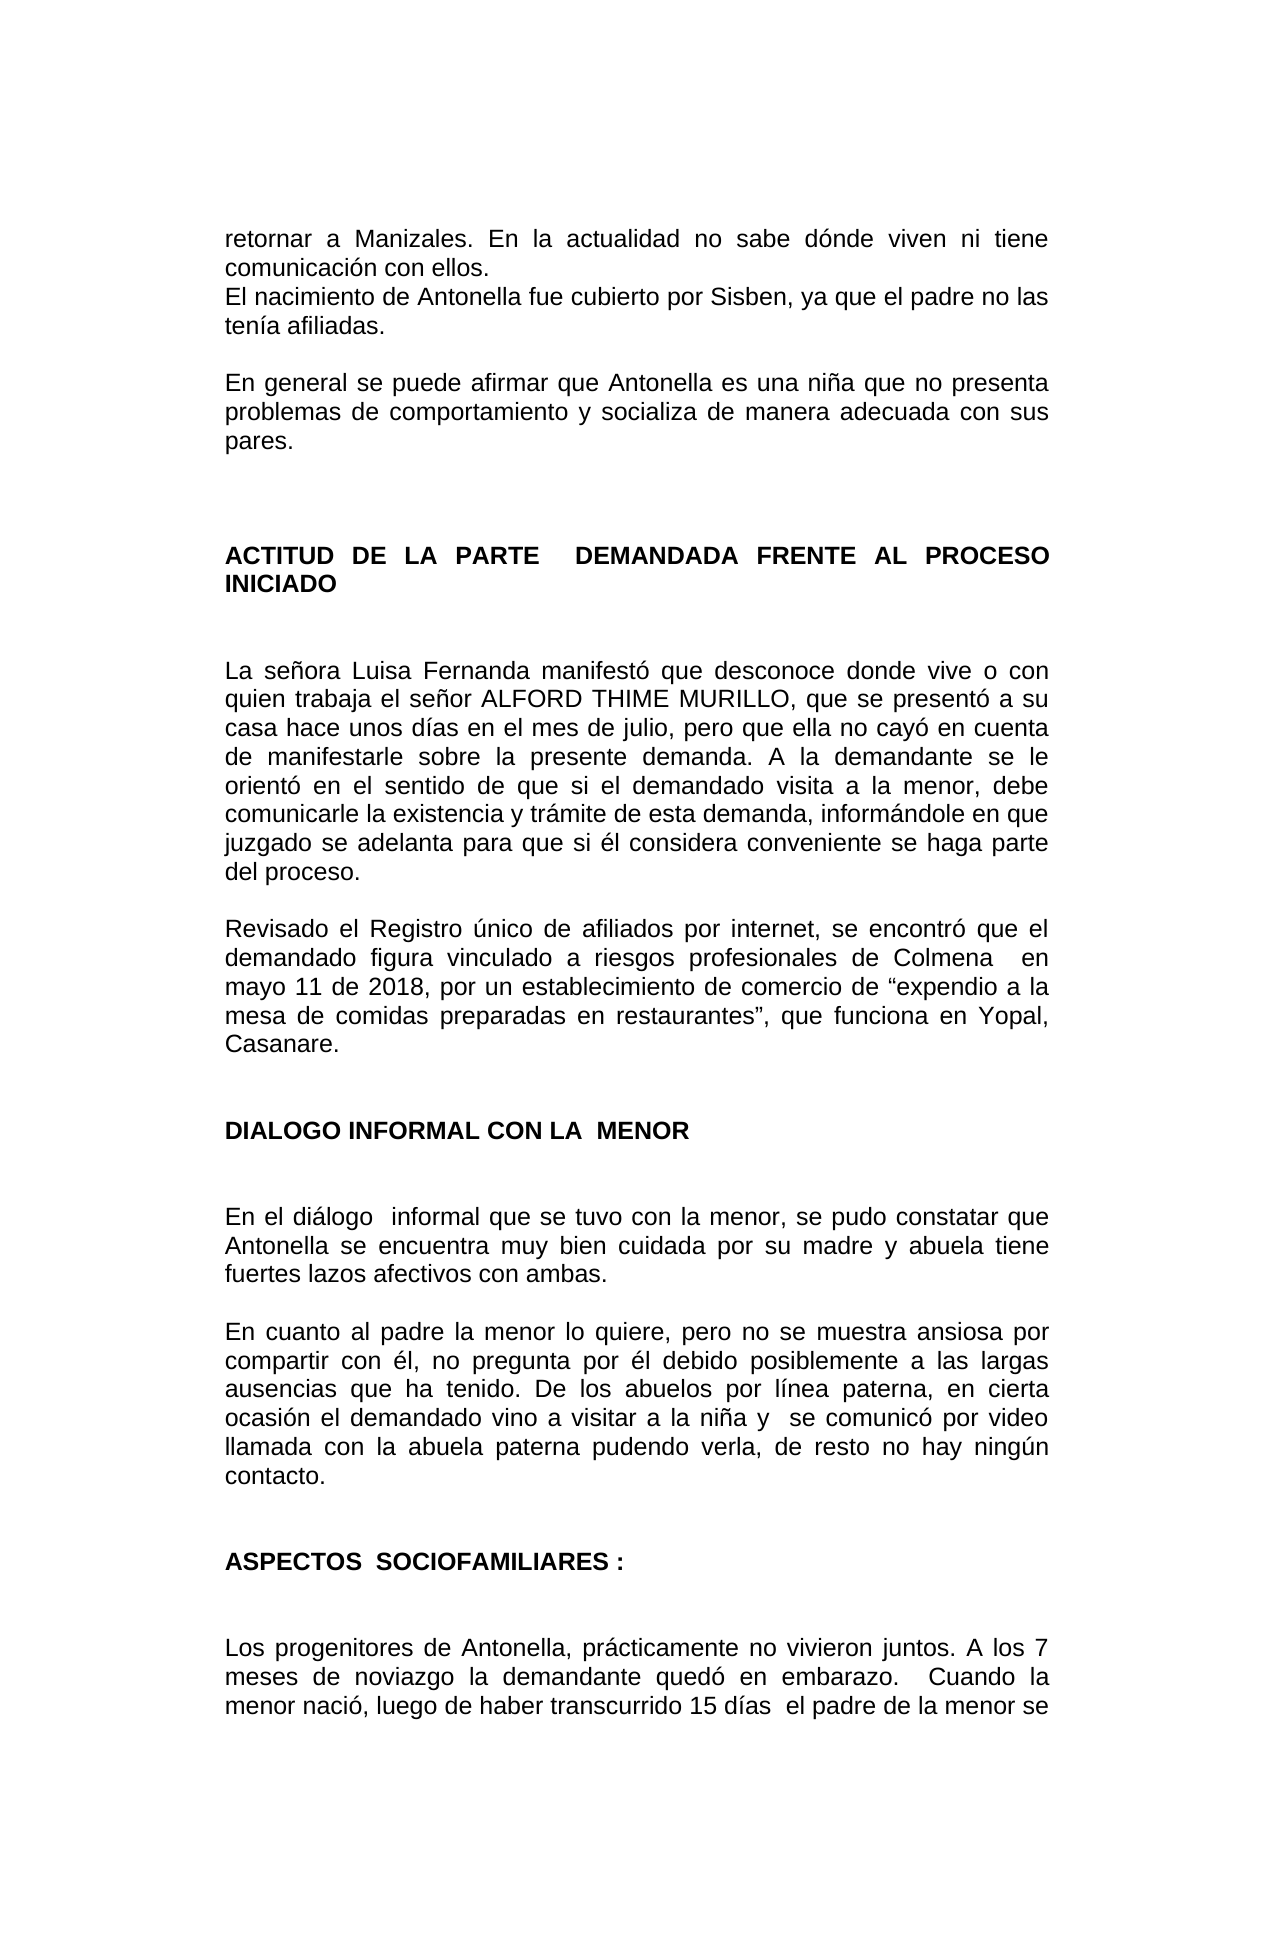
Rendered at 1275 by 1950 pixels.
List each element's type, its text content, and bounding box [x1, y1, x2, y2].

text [224, 1633, 1051, 1719]
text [224, 224, 1051, 282]
text ACTITUD DE LA PARTE DEMANDADA FRENTE AL PROCESO INICIADO [224, 541, 1051, 598]
text En cuanto al padre la menor lo quiere, pero no se muestra ansiosa por compartir con él, no pregunta por él debido posiblemente a las largas ausencias que ha tenido. De los abuelos por línea paterna, en cierta ocasión el demandado vino a visitar a la niña y se comunicó por video llamada con la abuela paterna pudendo verla, de resto no hay ningún contacto. [224, 1317, 1051, 1489]
text ASPECTOS SOCIOFAMILIARES : [224, 1518, 1051, 1576]
text DIALOGO INFORMAL CON LA MENOR [224, 1116, 1051, 1144]
text En general se puede afirmar que Antonella es una niña que no presenta problemas de comportamiento y socializa de manera adecuada con sus pares. [224, 368, 1051, 454]
text El nacimiento de Antonella fue cubierto por Sisben, ya que el padre no las tenía afiliadas. [224, 282, 1051, 339]
text Revisado el Registro único de afiliados por internet, se encontró que el demandado figura vinculado a riesgos profesionales de Colmena en mayo 11 de 2018, por un establecimiento de comercio de “expendio a la mesa de comidas preparadas en restaurantes”, que funciona en Yopal, Casanare. [224, 914, 1051, 1058]
text La señora Luisa Fernanda manifestó que desconoce donde vive o con quien trabaja el señor ALFORD THIME MURILLO, que se presentó a su casa hace unos días en el mes de julio, pero que ella no cayó en cuenta de manifestarle sobre la presente demanda. A la demandante se le orientó en el sentido de que si el demandado visita a la menor, debe comunicarle la existencia y trámite de esta demanda, informándole en que juzgado se adelanta para que si él considera conveniente se haga parte del proceso. [224, 656, 1051, 886]
text En el diálogo informal que se tuvo con la menor, se pudo constatar que Antonella se encuentra muy bien cuidada por su madre y abuela tiene fuertes lazos afectivos con ambas. [224, 1202, 1051, 1288]
